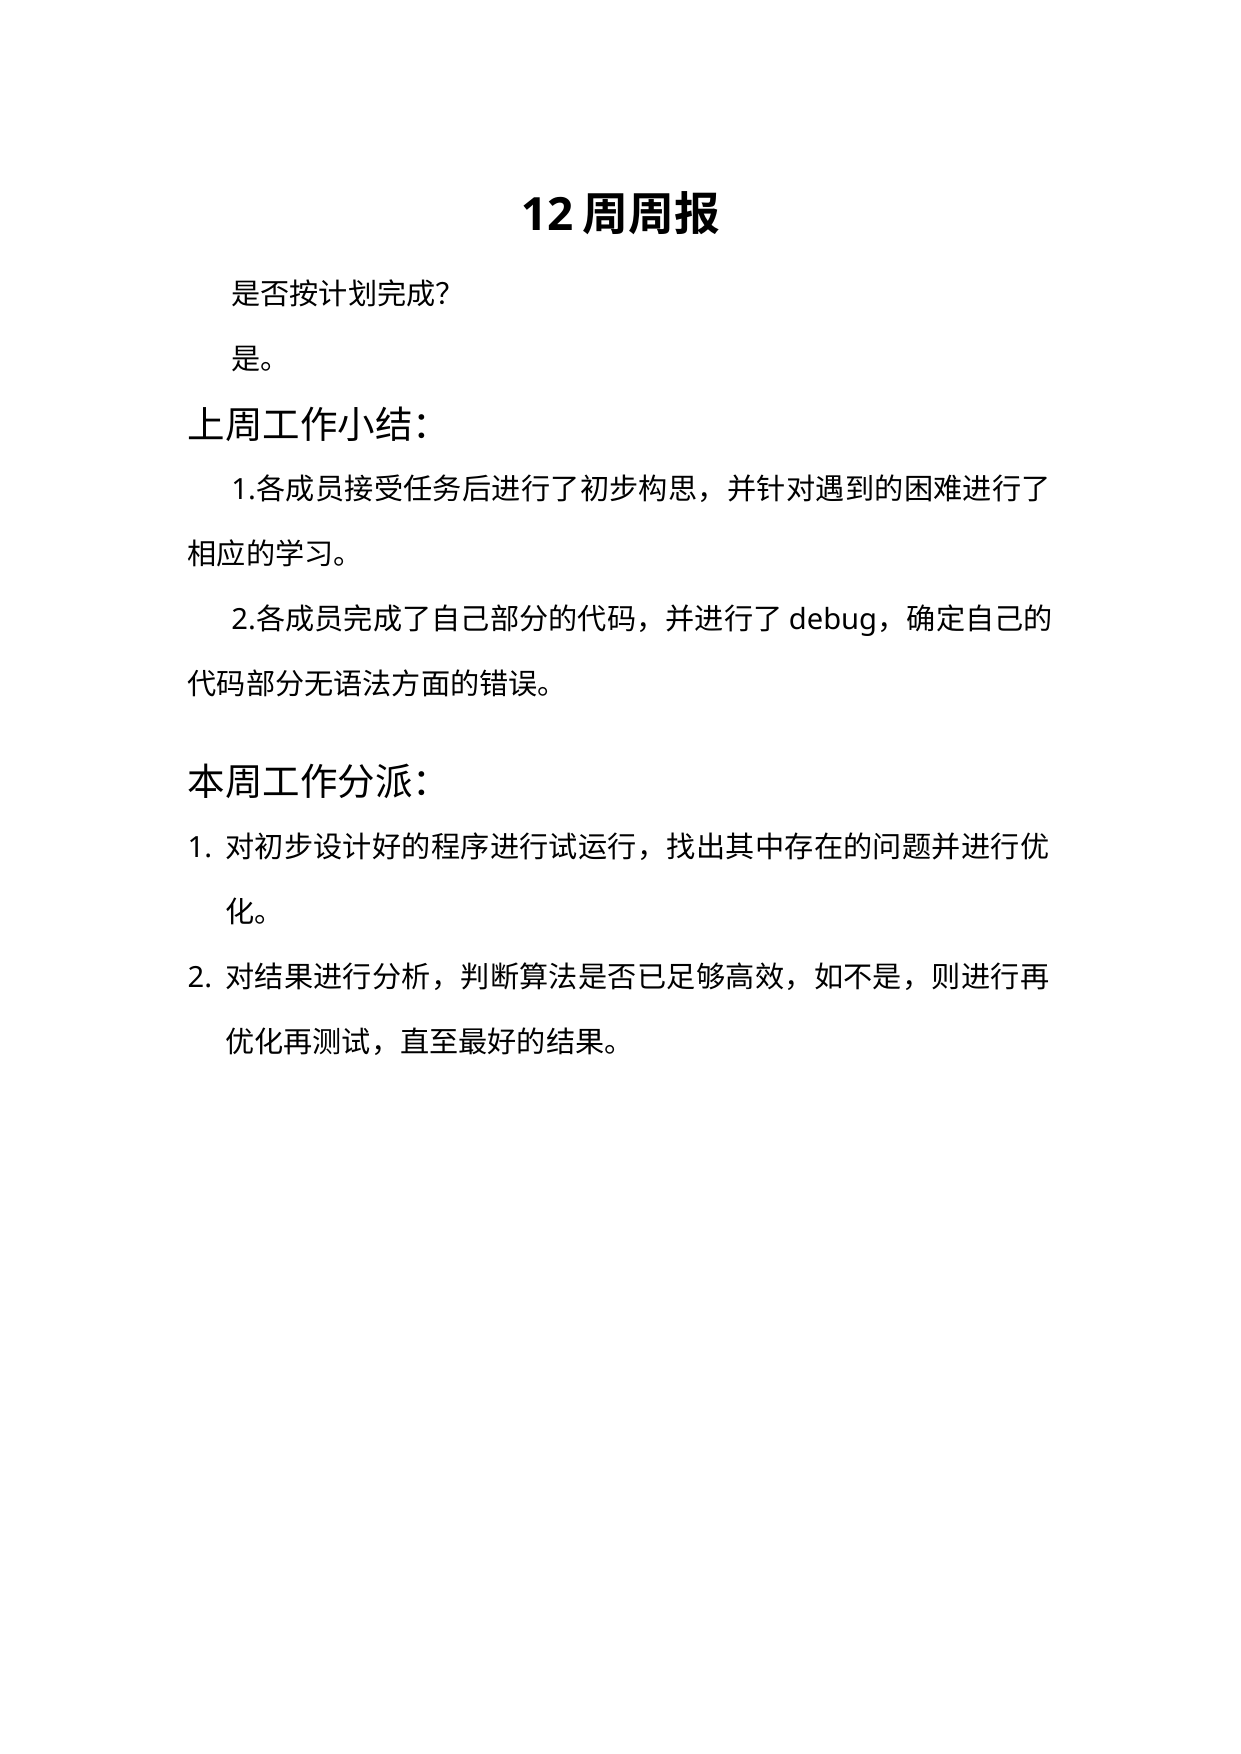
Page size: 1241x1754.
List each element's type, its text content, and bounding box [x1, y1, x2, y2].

text 是否按计划完成？ [187, 259, 1053, 324]
text 上周工作小结： [187, 389, 1053, 454]
text 2.各成员完成了自己部分的代码，并进行了debug，确定自己的代码部分无语法方面的错误。 [187, 584, 1053, 714]
list 对初步设计好的程序进行试运行，找出其中存在的问题并进行优化。 [187, 812, 1053, 942]
list 对结果进行分析，判断算法是否已足够高效，如不是，则进行再优化再测试，直至最好的结果。 [187, 942, 1053, 1072]
text 本周工作分派： [187, 747, 1053, 812]
text 1.各成员接受任务后进行了初步构思，并针对遇到的困难进行了相应的学习。 [187, 454, 1053, 584]
text 12周周报 [187, 162, 1053, 259]
text 是。 [187, 324, 1053, 389]
